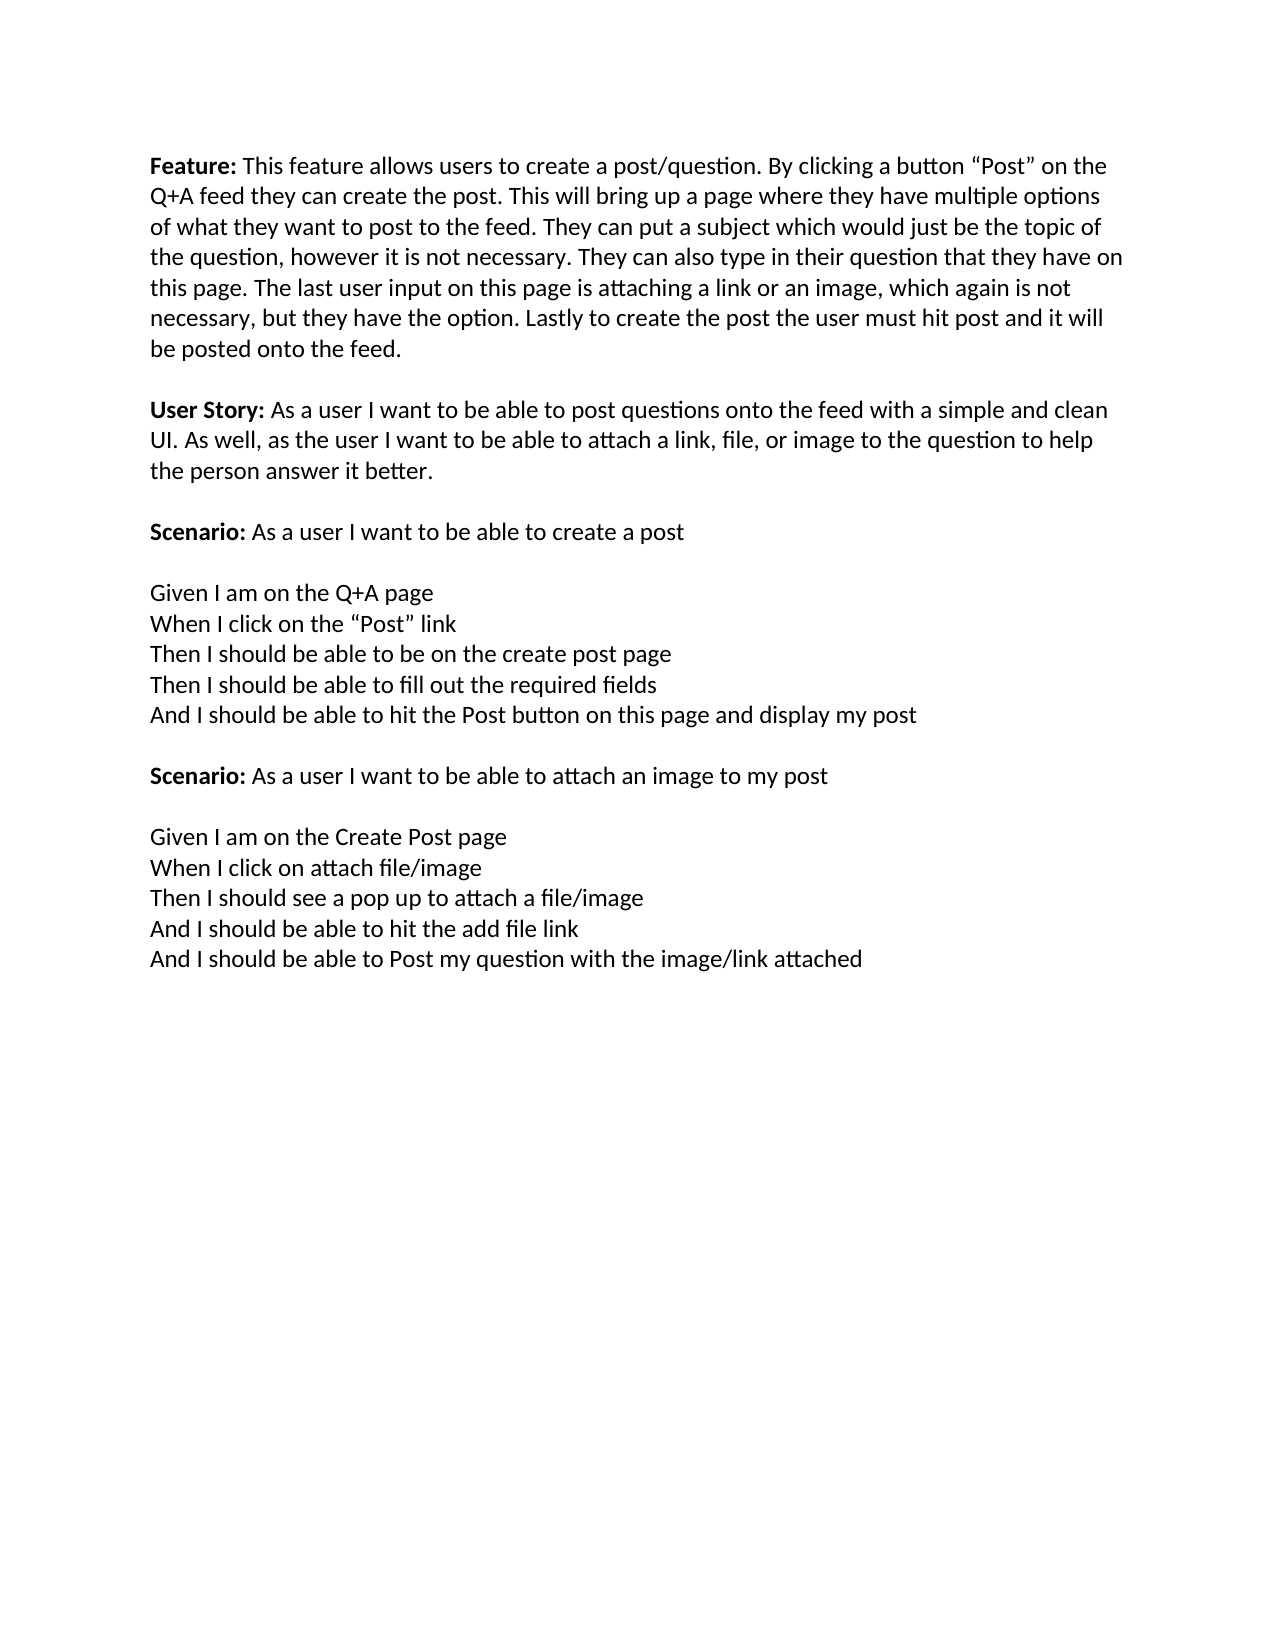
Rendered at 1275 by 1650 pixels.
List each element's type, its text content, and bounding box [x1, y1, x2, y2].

text Then I should be able to be on the create post page [150, 638, 1125, 669]
text Given I am on the Q+A page [150, 577, 1125, 608]
text Then I should see a pop up to attach a file/image [150, 882, 1125, 913]
text And I should be able to hit the Post button on this page and display my post [150, 699, 1125, 730]
text Scenario: As a user I want to be able to create a post [150, 516, 1125, 547]
text When I click on attach file/image [150, 852, 1125, 882]
text When I click on the “Post” link [150, 608, 1125, 638]
text Then I should be able to fill out the required fields [150, 669, 1125, 699]
text Feature: This feature allows users to create a post/question. By clicking a button “Post” on the Q+A feed they can create the post. This will bring up a page where they have multiple options of what they want to post to the feed. They can put a subject which would just be the topic of the question, however it is not necessary. They can also type in their question that they have on this page. The last user input on this page is attaching a link or an image, which again is not necessary, but they have the option. Lastly to create the post the user must hit post and it will be posted onto the feed. [150, 150, 1125, 364]
text Scenario: As a user I want to be able to attach an image to my post [150, 760, 1125, 791]
text And I should be able to hit the add file link [150, 913, 1125, 943]
text Given I am on the Create Post page [150, 821, 1125, 852]
text User Story: As a user I want to be able to post questions onto the feed with a simple and clean UI. As well, as the user I want to be able to attach a link, file, or image to the question to help the person answer it better. [150, 394, 1125, 486]
text And I should be able to Post my question with the image/link attached [150, 943, 1125, 974]
